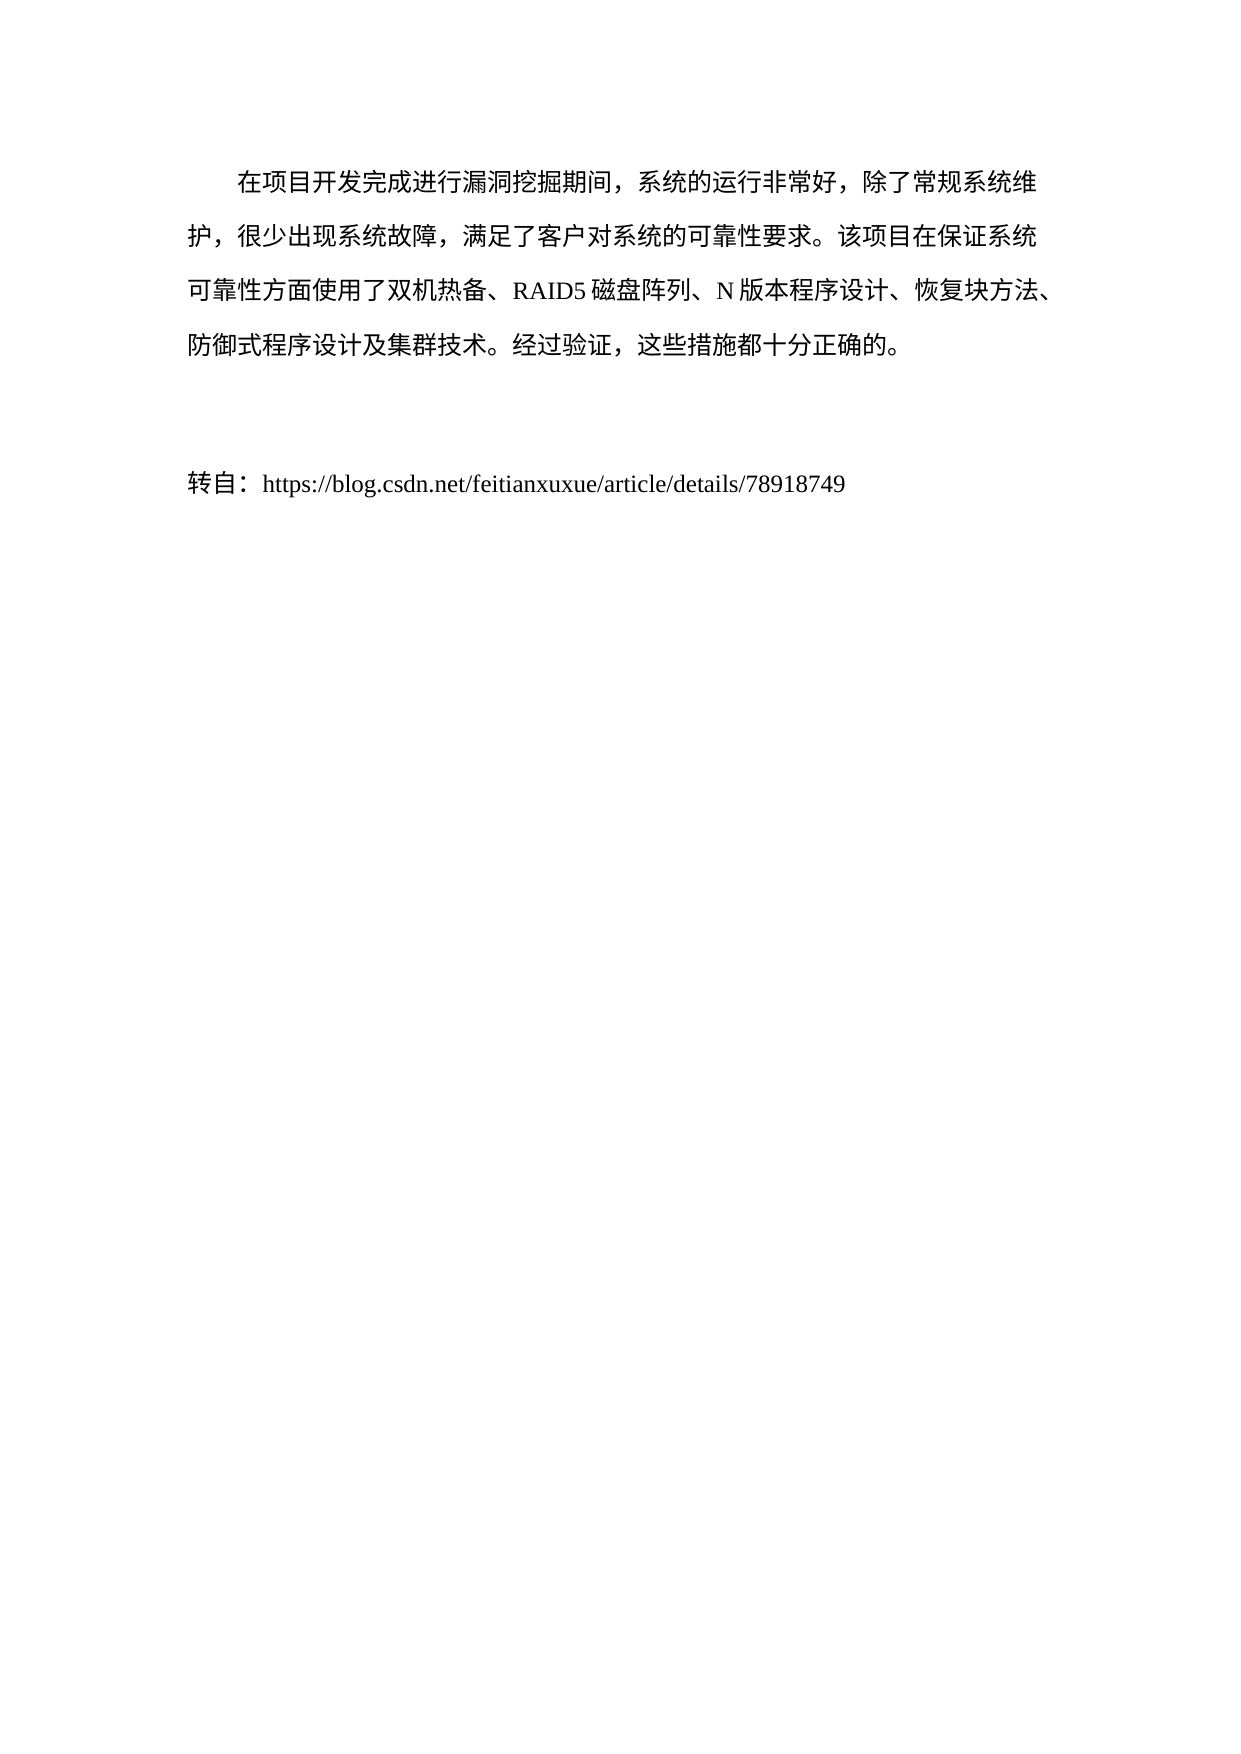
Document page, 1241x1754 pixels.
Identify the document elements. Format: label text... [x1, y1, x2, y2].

text 转自：https://blog.csdn.net/feitianxuxue/article/details/78918749 [187, 458, 1053, 500]
text 在项目开发完成进行漏洞挖掘期间，系统的运行非常好，除了常规系统维护，很少出现系统故障，满足了客户对系统的可靠性要求。该项目在保证系统可靠性方面使用了双机热备、RAID5磁盘阵列、N版本程序设计、恢复块方法、防御式程序设计及集群技术。经过验证，这些措施都十分正确的。 [187, 162, 1053, 361]
